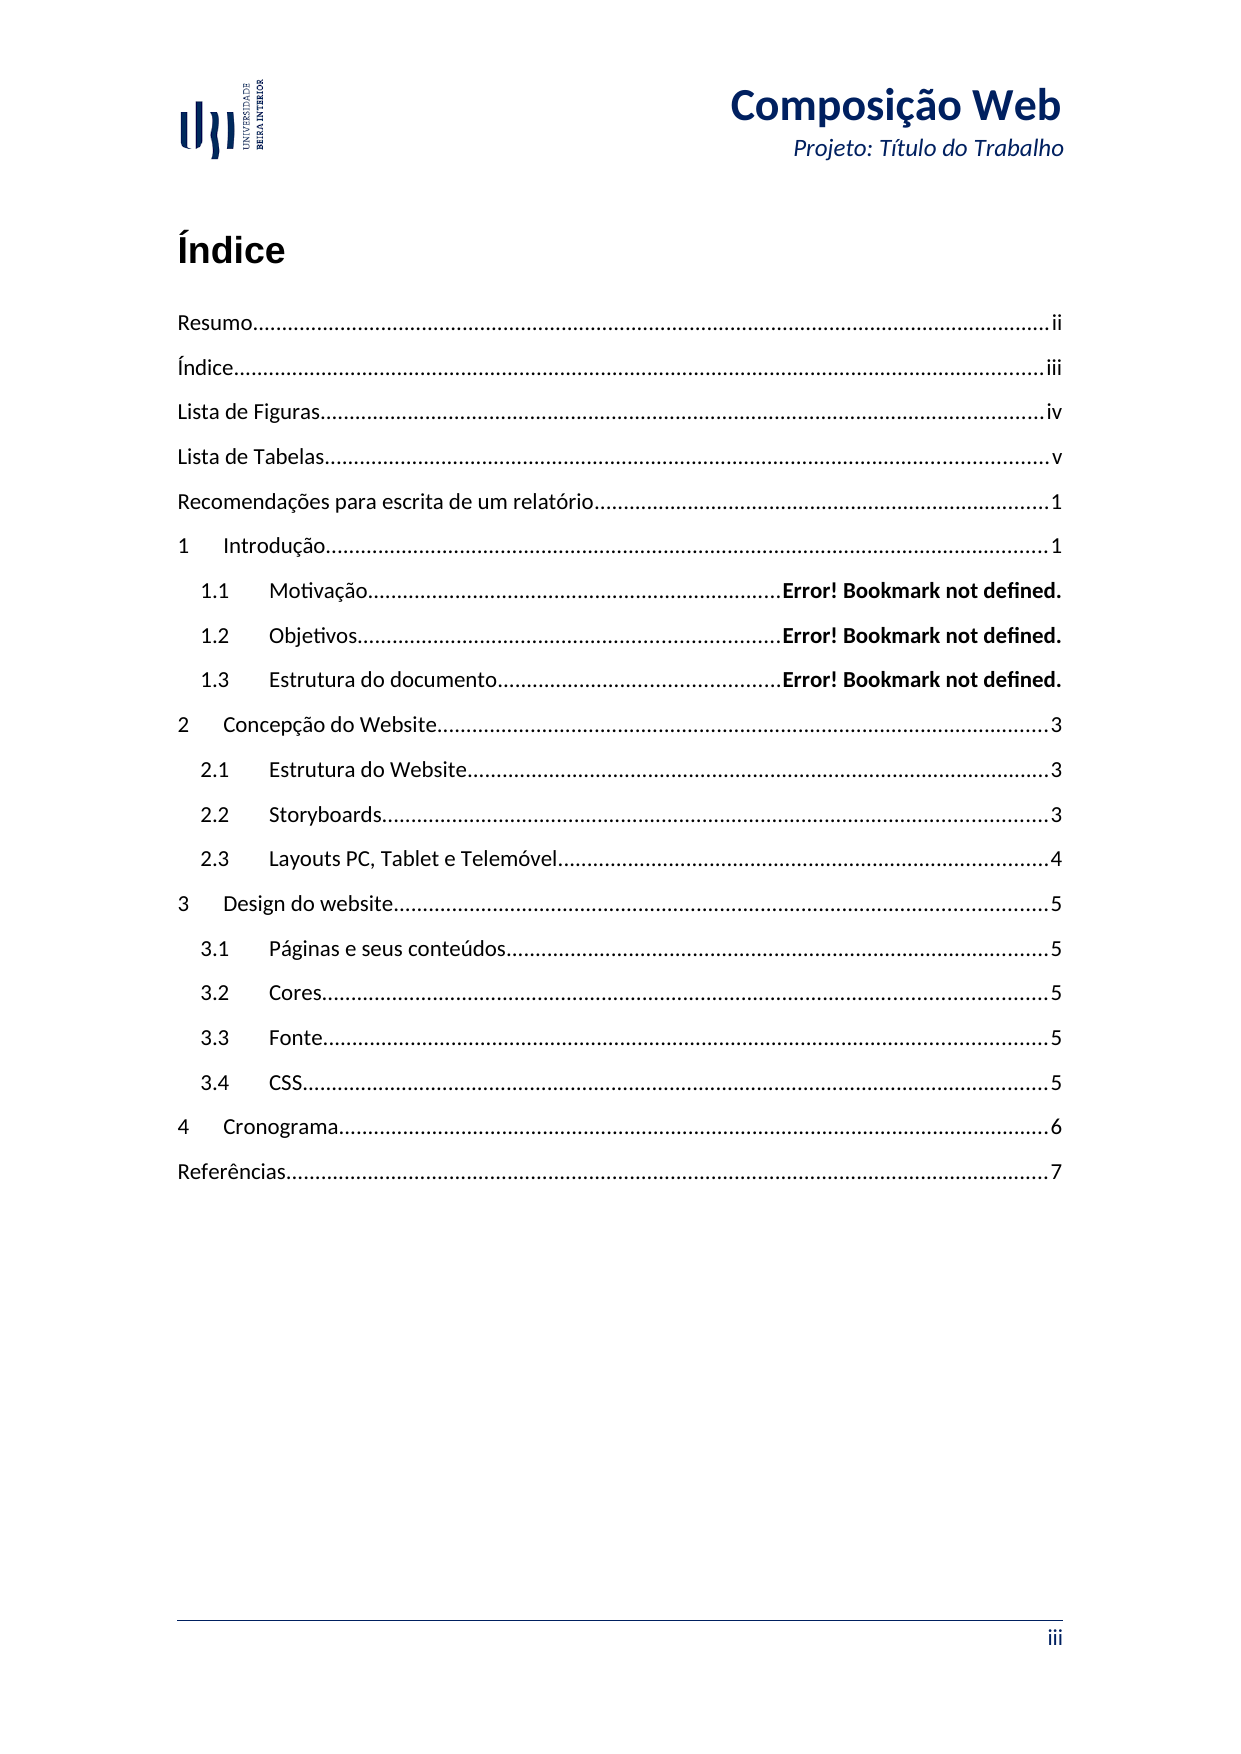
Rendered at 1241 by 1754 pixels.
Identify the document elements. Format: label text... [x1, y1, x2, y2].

text 1 Introdução 1 [177, 532, 1063, 559]
text Índice iii [177, 353, 1063, 381]
text 3.2 Cores 5 [200, 978, 1063, 1006]
text Lista de Tabelas v [177, 442, 1063, 470]
text 3 Design do website 5 [177, 889, 1063, 917]
text 1.2 Objetivos Error! Bookmark not defined. [200, 621, 1063, 649]
picture [179, 75, 273, 163]
text 2.2 Storyboards 3 [200, 800, 1063, 828]
text 3.1 Páginas e seus conteúdos 5 [200, 934, 1063, 962]
text 3.4 CSS 5 [200, 1068, 1063, 1096]
text 2.3 Layouts PC, Tablet e Telemóvel 4 [200, 844, 1063, 872]
text 1.3 Estrutura do documento Error! Bookmark not defined. [200, 666, 1063, 694]
text 4 Cronograma 6 [177, 1112, 1063, 1141]
text Resumo ii [177, 308, 1063, 336]
text 1.1 Motivação Error! Bookmark not defined. [200, 576, 1063, 604]
text Referências 7 [177, 1157, 1063, 1185]
text 3.3 Fonte 5 [200, 1023, 1063, 1051]
text 2 Concepção do Website 3 [177, 710, 1063, 738]
text Índice [177, 228, 1063, 272]
text 2.1 Estrutura do Website 3 [200, 755, 1063, 783]
text Recomendações para escrita de um relatório 1 [177, 487, 1063, 515]
text Lista de Figuras iv [177, 397, 1063, 426]
